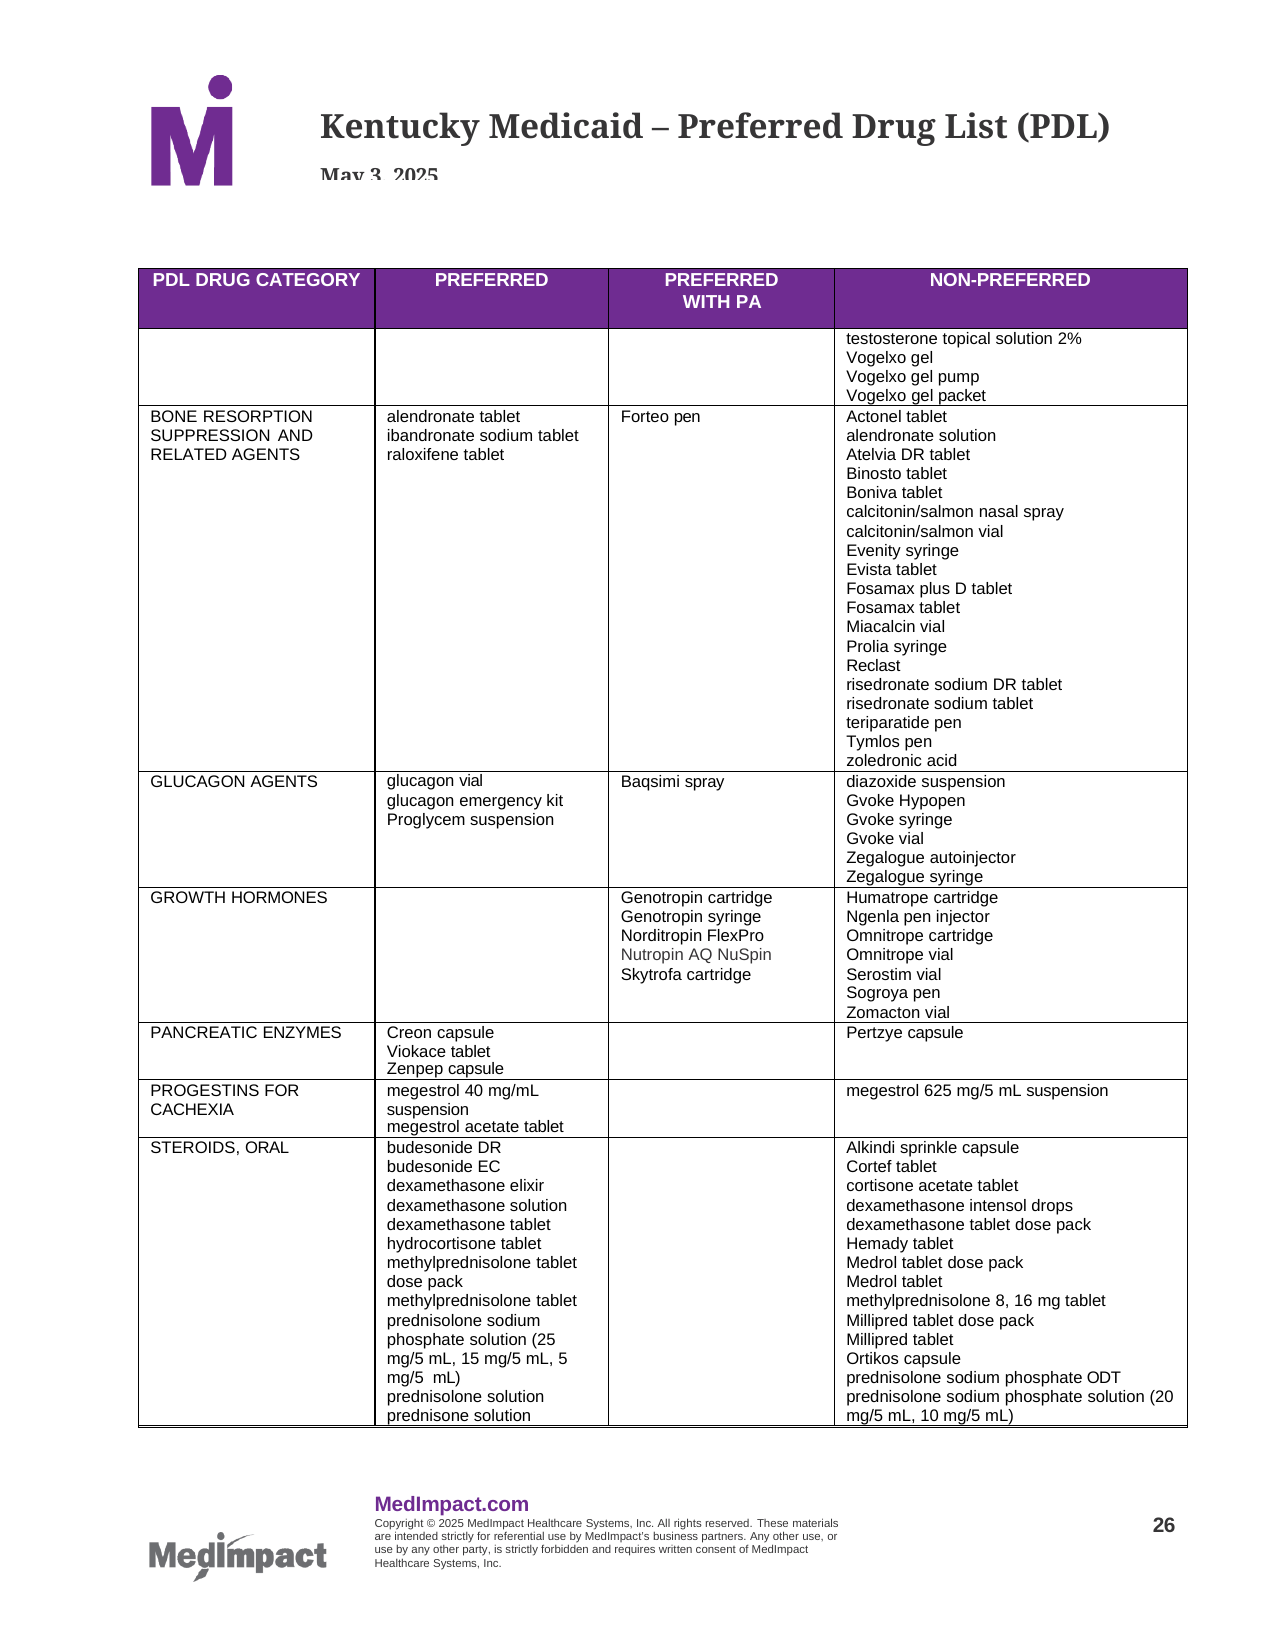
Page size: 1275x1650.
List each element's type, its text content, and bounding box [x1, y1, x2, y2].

table_cell [376, 888, 608, 1022]
table_cell diazoxide suspension Gvoke Hypopen Gvoke syringe Gvoke vial Zegalogue autoinjector Zegalogue syringe [835, 772, 1187, 887]
table_cell BONE RESORPTION SUPPRESSION AND RELATED AGENTS [139, 406, 374, 771]
table_header NON-PREFERRED [835, 269, 1187, 328]
table_cell STEROIDS, ORAL [139, 1138, 374, 1425]
table_cell Baqsimi spray [609, 772, 834, 887]
table_header PREFERRED [376, 269, 608, 328]
table_cell GROWTH HORMONES [139, 888, 374, 1022]
table_cell testosterone topical solution 2% Vogelxo gel Vogelxo gel pump Vogelxo gel packet [835, 329, 1187, 405]
table_cell GLUCAGON AGENTS [139, 772, 374, 887]
table_cell [609, 1023, 834, 1079]
table_cell megestrol 625 mg/5 mL suspension [835, 1080, 1187, 1137]
table_header PDL DRUG CATEGORY [139, 269, 374, 328]
table_cell glucagon vial glucagon emergency kit Proglycem suspension [376, 772, 608, 887]
table_cell Actonel tablet alendronate solution Atelvia DR tablet Binosto tablet Boniva tablet calcitonin/salmon nasal spray calcitonin/salmon vial Evenity syringe Evista tablet Fosamax plus D tablet Fosamax tablet Miacalcin vial Prolia syringe Reclast risedronate sodium DR tablet risedronate sodium tablet teriparatide pen Tymlos pen zoledronic acid [835, 406, 1187, 771]
table_cell budesonide DR budesonide EC dexamethasone elixir dexamethasone solution dexamethasone tablet hydrocortisone tablet methylprednisolone tablet dose pack methylprednisolone tablet prednisolone sodium phosphate solution (25 mg/5 mL, 15 mg/5 mL, 5 mg/5 mL) prednisolone solution prednisone solution [376, 1138, 608, 1425]
table_cell Forteo pen [609, 406, 834, 771]
table_cell [139, 329, 374, 405]
table_cell PROGESTINS FOR CACHEXIA [139, 1080, 374, 1137]
table_cell Pertzye capsule [835, 1023, 1187, 1079]
table_header PREFERRED WITH PA [609, 269, 834, 328]
picture [149, 1532, 327, 1582]
table_cell Creon capsule Viokace tablet Zenpep capsule [376, 1023, 608, 1079]
table_cell Humatrope cartridge Ngenla pen injector Omnitrope cartridge Omnitrope vial Serostim vial Sogroya pen Zomacton vial [835, 888, 1187, 1022]
table_cell Alkindi sprinkle capsule Cortef tablet cortisone acetate tablet dexamethasone intensol drops dexamethasone tablet dose pack Hemady tablet Medrol tablet dose pack Medrol tablet methylprednisolone 8, 16 mg tablet Millipred tablet dose pack Millipred tablet Ortikos capsule prednisolone sodium phosphate ODT prednisolone sodium phosphate solution (20 mg/5 mL, 10 mg/5 mL) [835, 1138, 1187, 1425]
table_cell [609, 1138, 834, 1425]
table_cell [376, 329, 608, 405]
table_cell [609, 329, 834, 405]
table_cell alendronate tablet ibandronate sodium tablet raloxifene tablet [376, 406, 608, 771]
table_cell [609, 1080, 834, 1137]
table_cell PANCREATIC ENZYMES [139, 1023, 374, 1079]
table_cell Genotropin cartridge Genotropin syringe Norditropin FlexPro Nutropin AQ NuSpin Skytrofa cartridge [609, 888, 834, 1022]
table_cell megestrol 40 mg/mL suspension megestrol acetate tablet [376, 1080, 608, 1137]
picture [151, 75, 233, 186]
